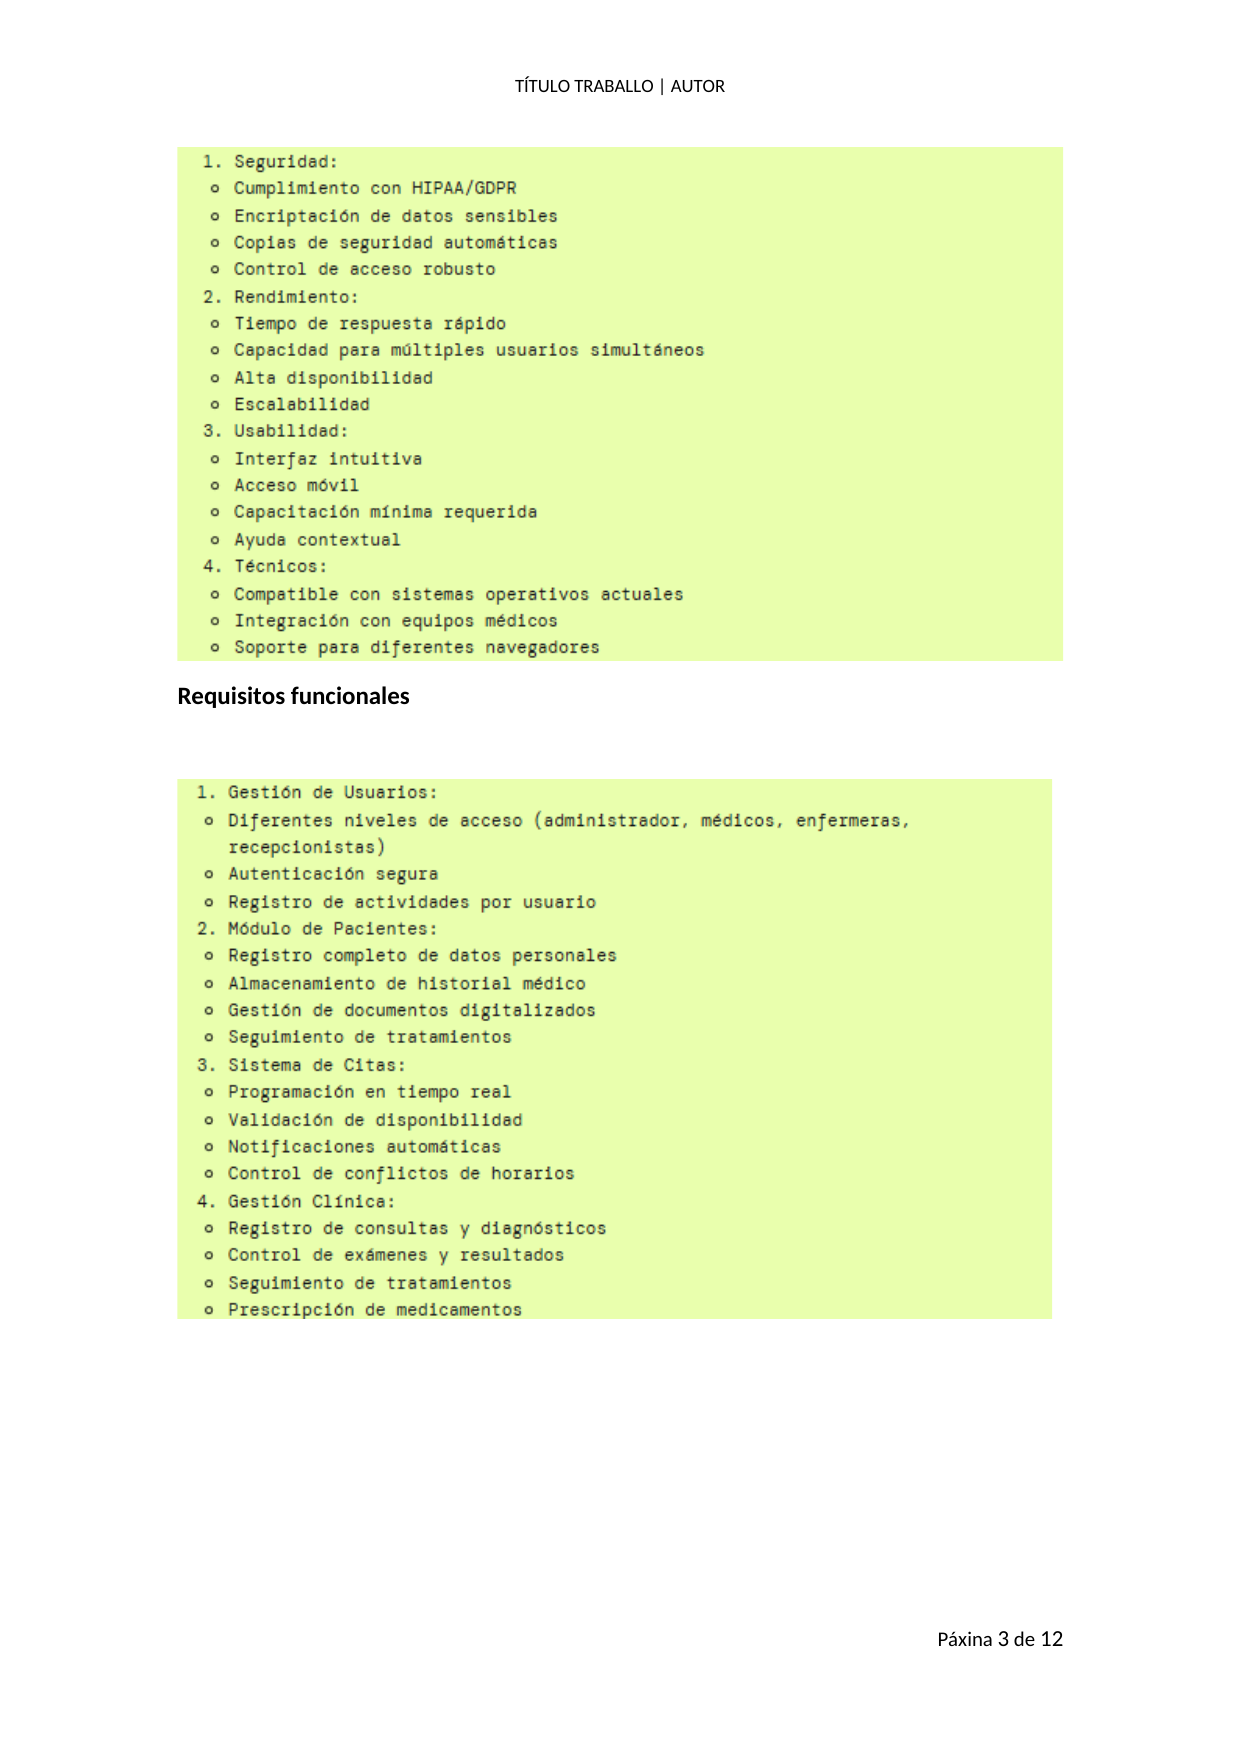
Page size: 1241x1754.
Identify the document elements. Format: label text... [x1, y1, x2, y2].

picture [177, 779, 1053, 1319]
text Requisitos funcionales [177, 680, 1063, 710]
picture [177, 147, 1064, 661]
